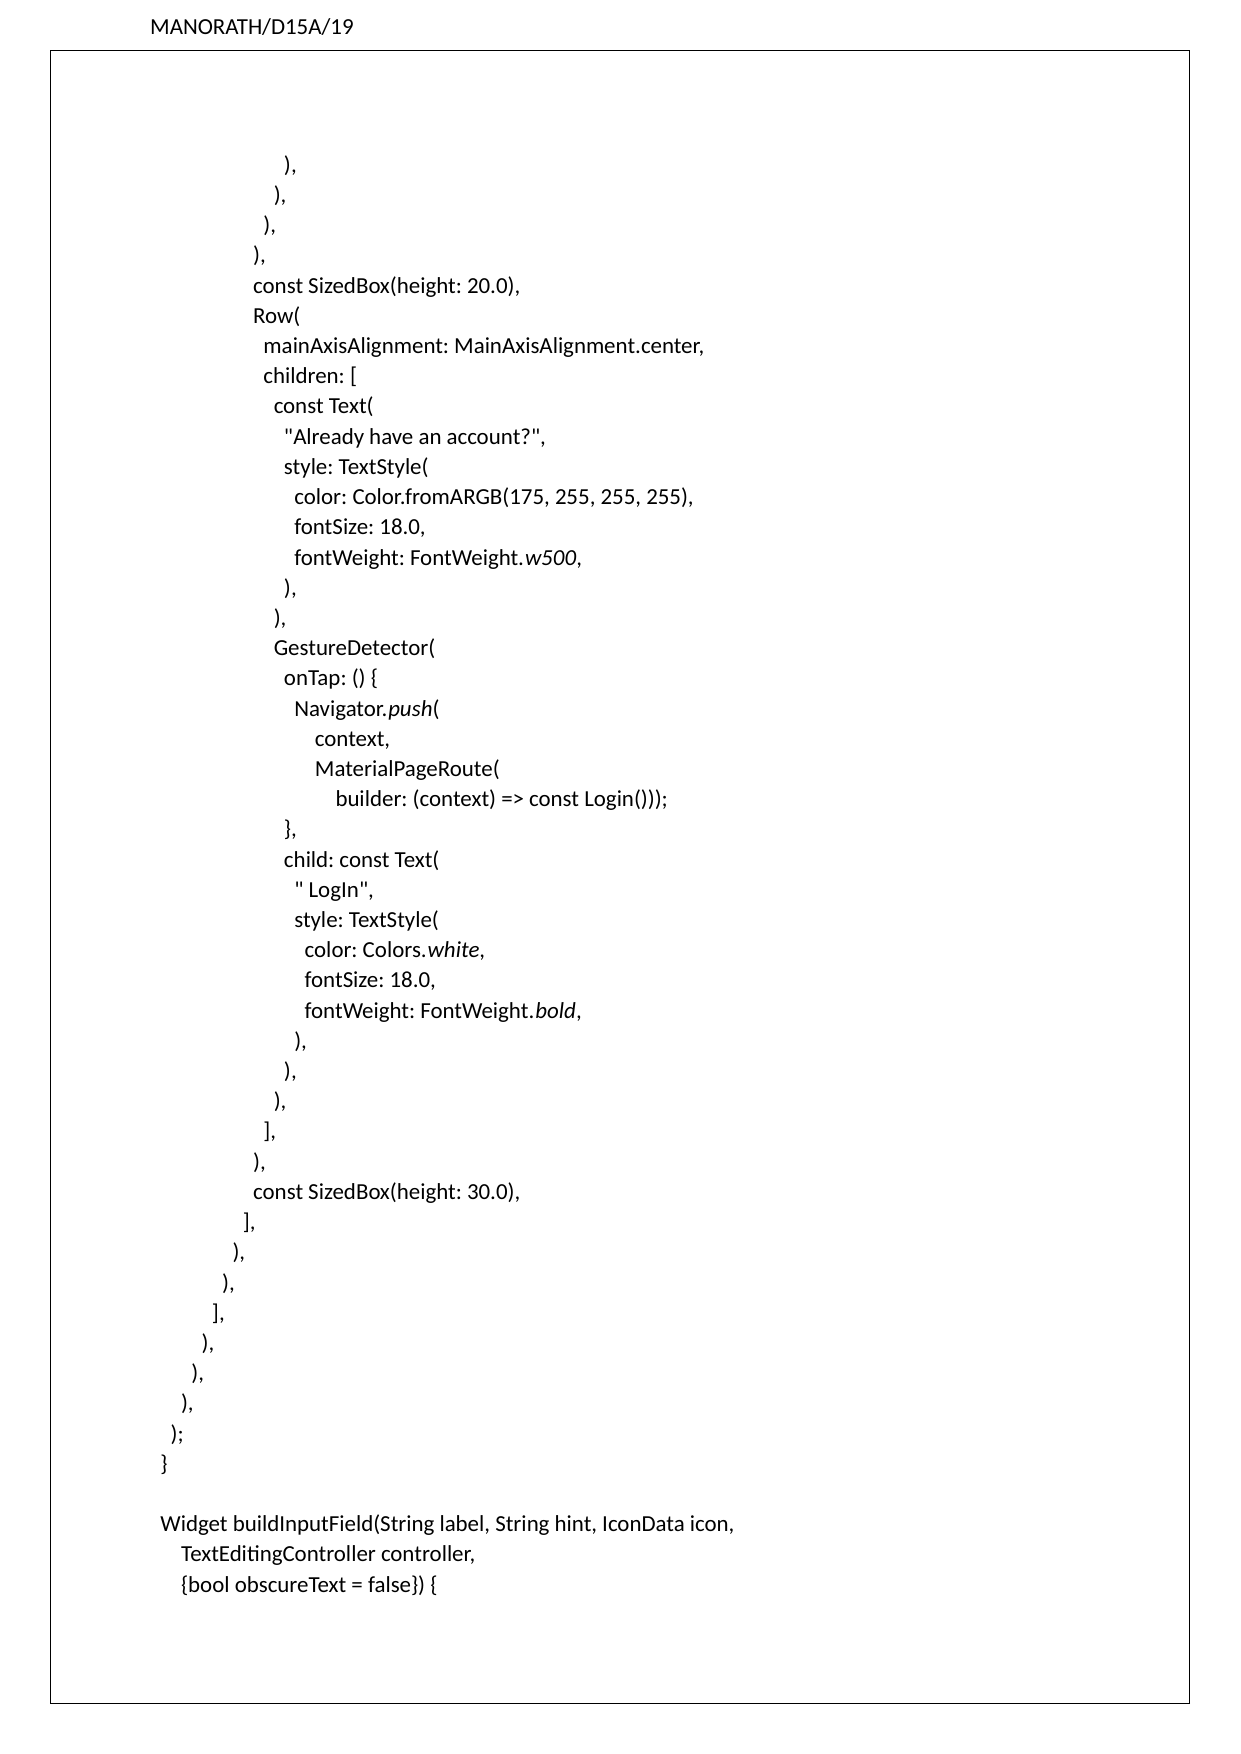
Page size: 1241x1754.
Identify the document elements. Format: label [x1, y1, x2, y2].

text [150, 150, 1090, 1598]
